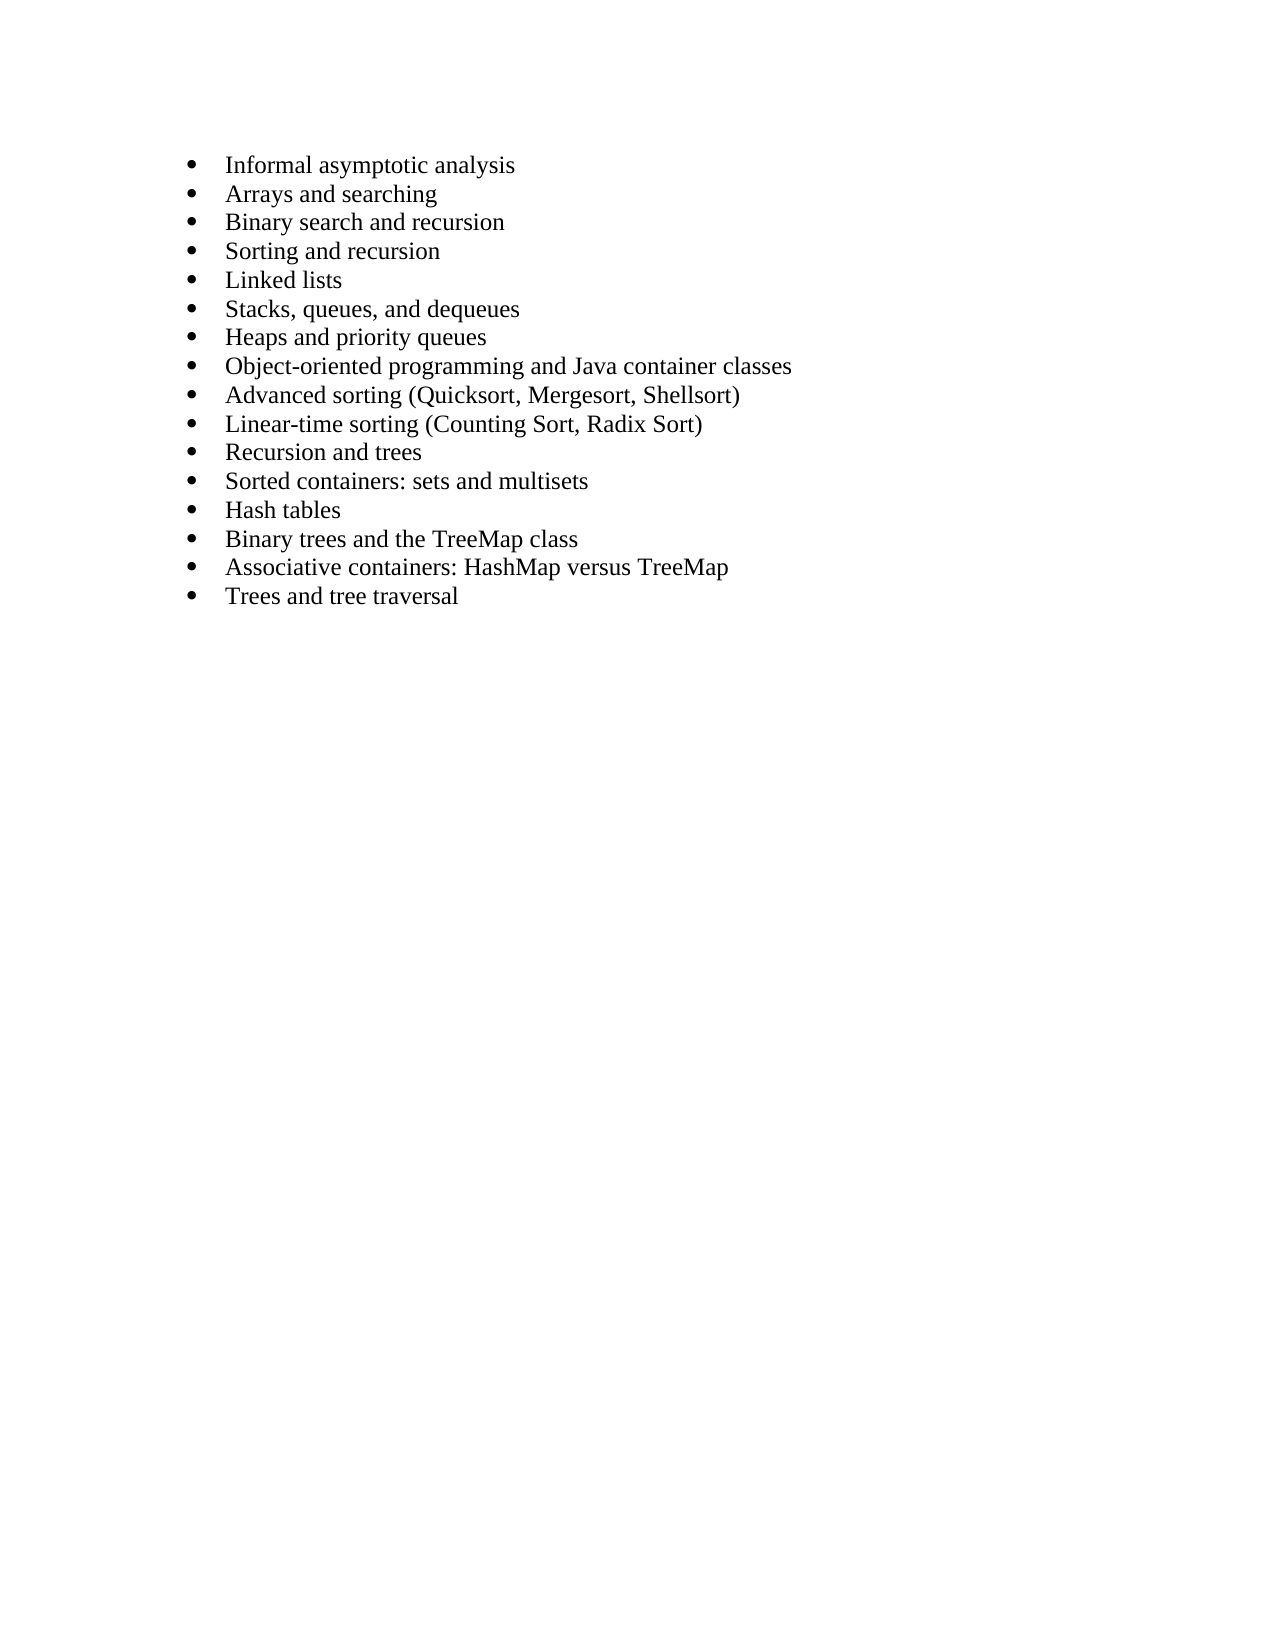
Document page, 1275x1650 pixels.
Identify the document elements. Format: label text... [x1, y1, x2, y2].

list Informal asymptotic analysis [187, 150, 1125, 179]
list Object-oriented programming and Java container classes [187, 351, 1125, 380]
list Heaps and priority queues [187, 322, 1125, 351]
list Linked lists [187, 265, 1125, 294]
list Associative containers: HashMap versus TreeMap [187, 552, 1125, 581]
list Stacks, queues, and dequeues [187, 294, 1125, 322]
list Binary search and recursion [187, 207, 1125, 236]
list Advanced sorting (Quicksort, Mergesort, Shellsort) [187, 380, 1125, 409]
list Sorting and recursion [187, 236, 1125, 265]
list Recursion and trees [187, 437, 1125, 466]
list Arrays and searching [187, 179, 1125, 207]
list Linear-time sorting (Counting Sort, Radix Sort) [187, 409, 1125, 437]
list Binary trees and the TreeMap class [187, 524, 1125, 552]
list Sorted containers: sets and multisets [187, 466, 1125, 495]
list Hash tables [187, 495, 1125, 524]
list Trees and tree traversal [187, 581, 1125, 610]
